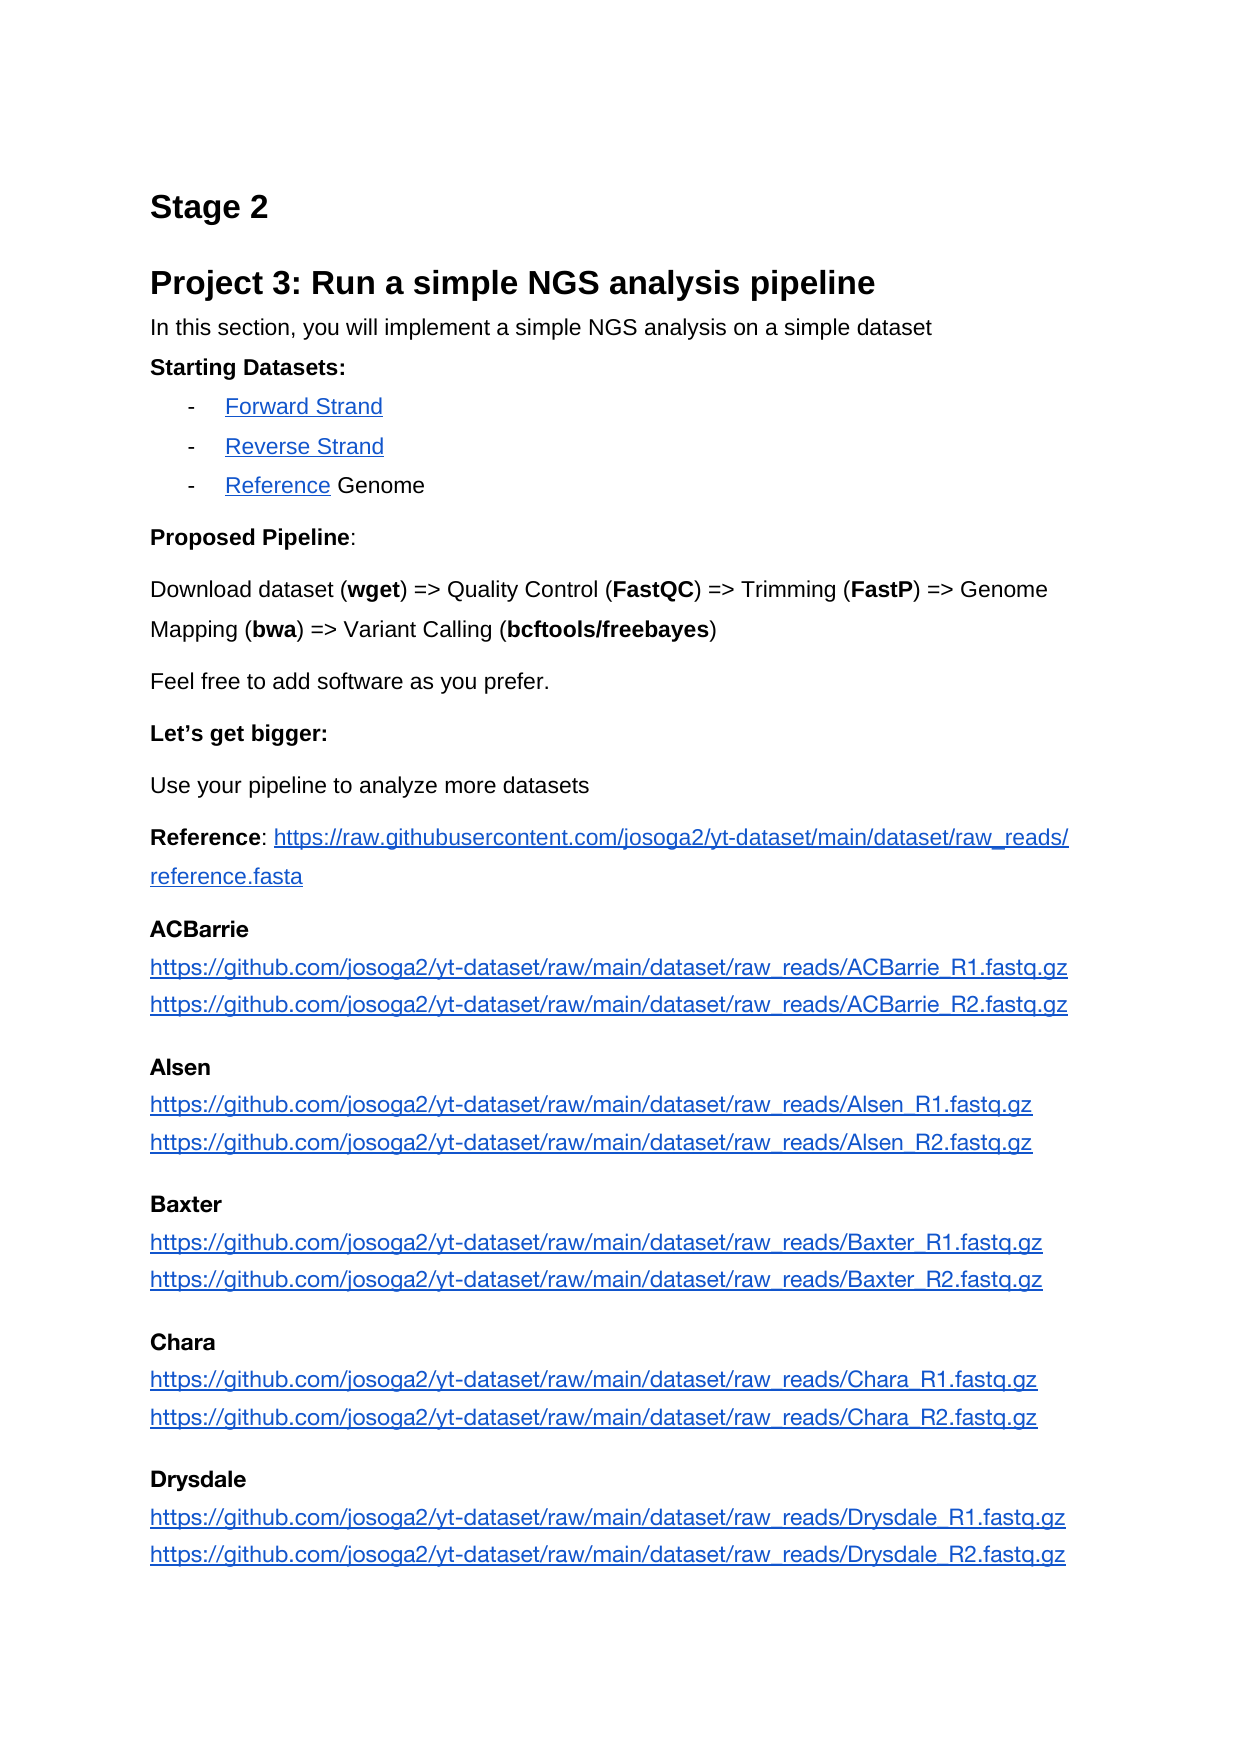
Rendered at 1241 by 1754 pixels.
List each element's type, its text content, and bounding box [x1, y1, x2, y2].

subtitle Project 3: Run a simple NGS analysis pipeline [150, 263, 1090, 302]
text Download dataset (wget) => Quality Control (FastQC) => Trimming (FastP) => Genome Mapping (bwa) => Variant Calling (bcftools/freebayes) [150, 576, 1090, 642]
list Reference Genome [187, 472, 1090, 499]
text In this section, you will implement a simple NGS analysis on a simple dataset [150, 314, 1090, 341]
text Baxter https://github.com/josoga2/yt-dataset/raw/main/dataset/raw_reads/Baxter_R1.fastq.gz https://github.com/josoga2/yt-dataset/raw/main/dataset/raw_reads/Baxter_R2.fastq.gz [150, 1190, 1090, 1294]
text Reference: https://raw.githubusercontent.com/josoga2/yt-dataset/main/dataset/raw_reads/reference.fasta [150, 824, 1090, 889]
list Reverse Strand [187, 433, 1090, 459]
text Let’s get bigger: [150, 720, 1090, 746]
text Proposed Pipeline: [150, 524, 1090, 551]
text Drysdale https://github.com/josoga2/yt-dataset/raw/main/dataset/raw_reads/Drysdale_R1.fastq.gz https://github.com/josoga2/yt-dataset/raw/main/dataset/raw_reads/Drysdale_R2.fastq.gz [150, 1465, 1090, 1569]
subtitle Stage 2 [150, 187, 1090, 226]
text Use your pipeline to analyze more datasets [150, 772, 1090, 798]
list Forward Strand [187, 393, 1090, 420]
text Chara https://github.com/josoga2/yt-dataset/raw/main/dataset/raw_reads/Chara_R1.fastq.gz https://github.com/josoga2/yt-dataset/raw/main/dataset/raw_reads/Chara_R2.fastq.gz [150, 1328, 1090, 1431]
text Starting Datasets: [150, 354, 1090, 380]
text Feel free to add software as you prefer. [150, 668, 1090, 694]
text ACBarrie https://github.com/josoga2/yt-dataset/raw/main/dataset/raw_reads/ACBarrie_R1.fastq.gz https://github.com/josoga2/yt-dataset/raw/main/dataset/raw_reads/ACBarrie_R2.fastq.gz [150, 915, 1090, 1019]
text Alsen https://github.com/josoga2/yt-dataset/raw/main/dataset/raw_reads/Alsen_R1.fastq.gz https://github.com/josoga2/yt-dataset/raw/main/dataset/raw_reads/Alsen_R2.fastq.gz [150, 1053, 1090, 1156]
